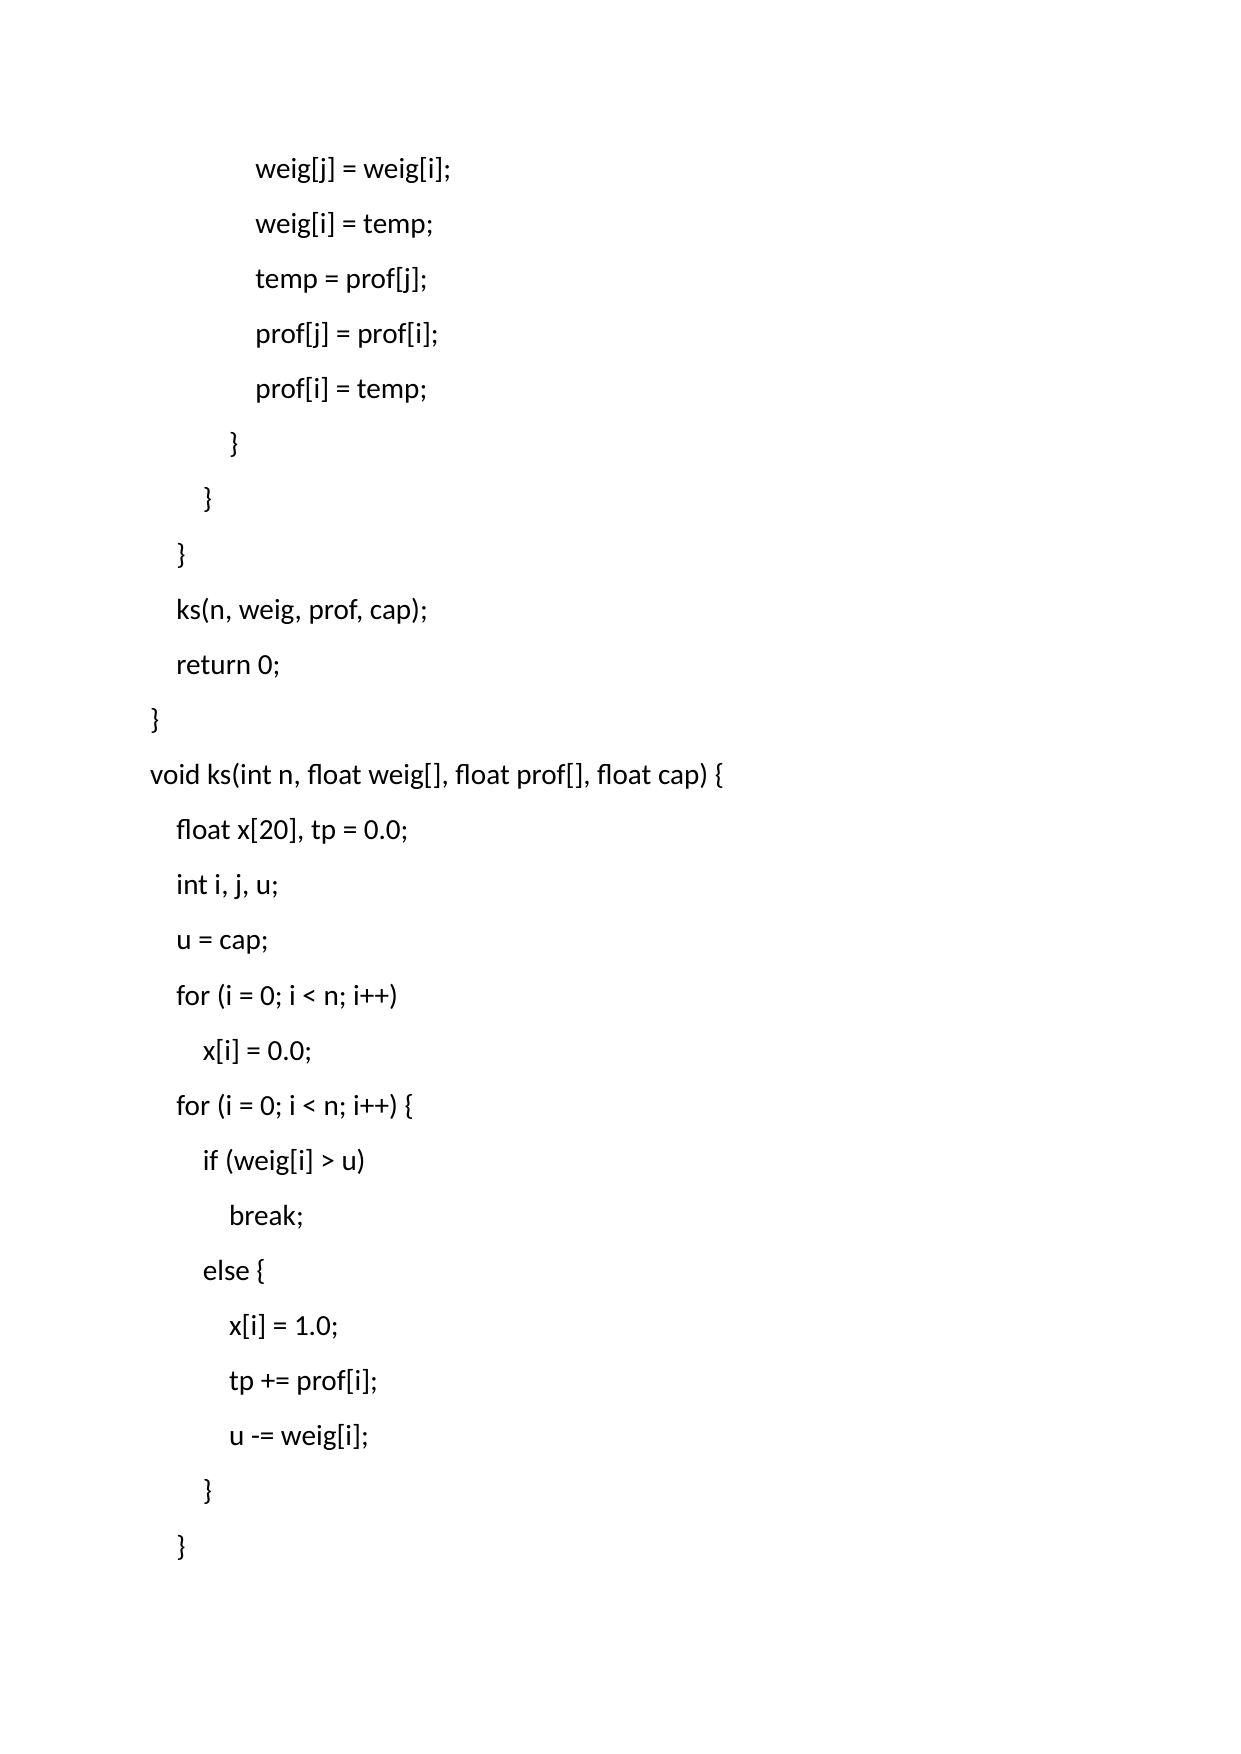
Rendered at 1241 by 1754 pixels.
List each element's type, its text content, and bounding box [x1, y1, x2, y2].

text break; [150, 1197, 1090, 1233]
text ks(n, weig, prof, cap); [150, 591, 1090, 626]
text else { [150, 1252, 1090, 1288]
text weig[i] = temp; [150, 205, 1090, 241]
text } [150, 481, 1090, 516]
text } [150, 426, 1090, 461]
text } [150, 701, 1090, 737]
text prof[i] = temp; [150, 370, 1090, 406]
text } [150, 1528, 1090, 1563]
text for (i = 0; i < n; i++) { [150, 1087, 1090, 1122]
text x[i] = 0.0; [150, 1032, 1090, 1067]
text for (i = 0; i < n; i++) [150, 977, 1090, 1012]
text return 0; [150, 646, 1090, 682]
text temp = prof[j]; [150, 260, 1090, 296]
text u = cap; [150, 921, 1090, 957]
text u -= weig[i]; [150, 1417, 1090, 1453]
text x[i] = 1.0; [150, 1307, 1090, 1343]
text int i, j, u; [150, 866, 1090, 902]
text } [150, 1472, 1090, 1508]
text tp += prof[i]; [150, 1362, 1090, 1398]
text if (weig[i] > u) [150, 1142, 1090, 1177]
text prof[j] = prof[i]; [150, 315, 1090, 351]
text } [150, 536, 1090, 571]
text void ks(int n, float weig[], float prof[], float cap) { [150, 756, 1090, 792]
text weig[j] = weig[i]; [150, 150, 1090, 186]
text float x[20], tp = 0.0; [150, 811, 1090, 847]
